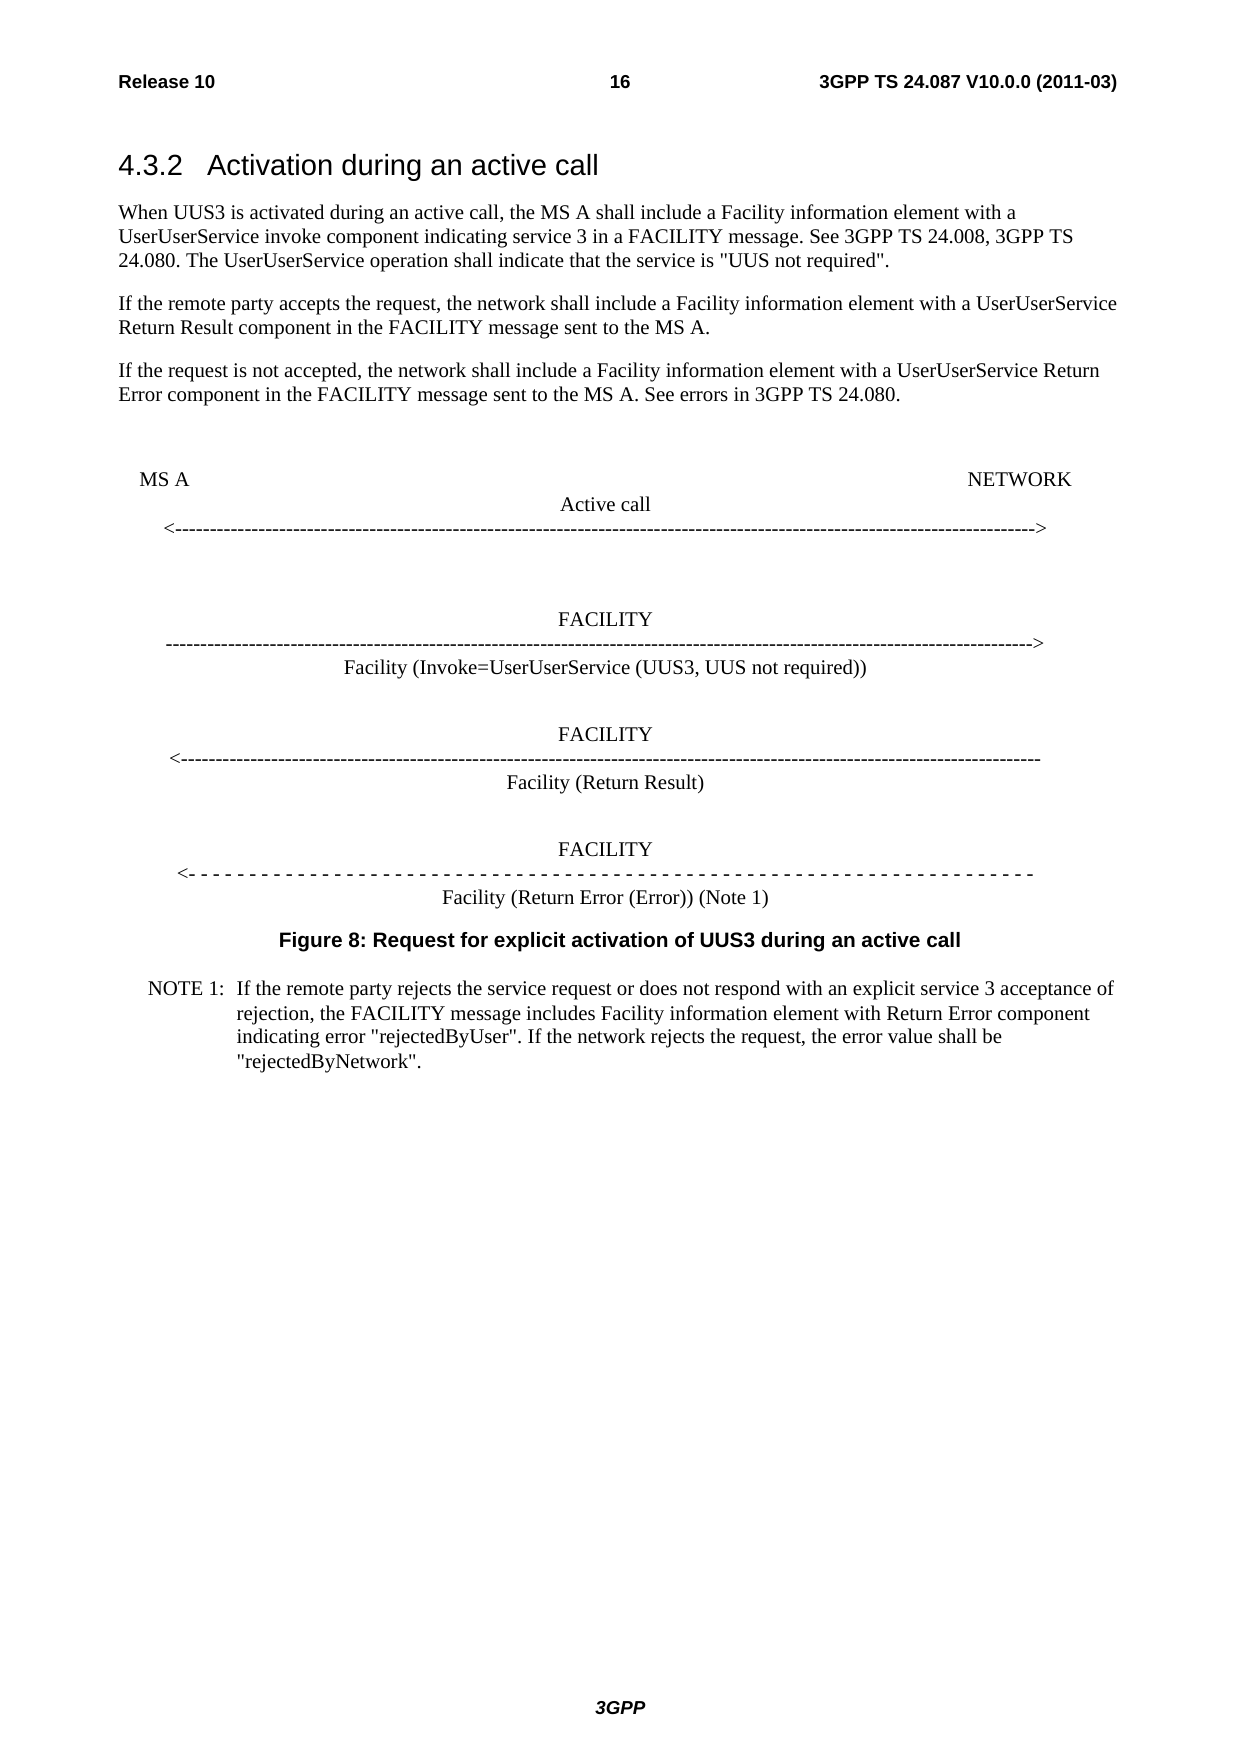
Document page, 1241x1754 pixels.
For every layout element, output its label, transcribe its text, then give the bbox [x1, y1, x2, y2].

text Figure 8: Request for explicit activation of UUS3 during an active call [118, 927, 1122, 951]
text If the request is not accepted, the network shall include a Facility information element with a UserUserService Return Error component in the FACILITY message sent to the MS A. See errors in 3GPP TS 24.080. [118, 358, 1122, 406]
table_cell FACILITY <- - - - - - - - - - - - - - - - - - - - - - - - - - - - - - - - - - - - - - - - - - - - - - - - - - - - - - - - - - - - - - - - - - - - - - Facility (Return Error (Error)) (Note 1) [107, 813, 1104, 927]
table_header MS A NETWORK Active call <----------------------------------------------------------------------------------------------------------------------------> [107, 468, 1104, 582]
text If the remote party accepts the request, the network shall include a Facility information element with a UserUserService Return Result component in the FACILITY message sent to the MS A. [118, 291, 1122, 339]
subtitle 4.3.2 Activation during an active call [118, 148, 1122, 181]
text NOTE 1: If the remote party rejects the service request or does not respond with an explicit service 3 acceptance of rejection, the FACILITY message includes Facility information element with Return Error component indicating error "rejectedByUser". If the network rejects the request, the error value shall be "rejectedByNetwork". [148, 976, 1122, 1073]
text When UUS3 is activated during an active call, the MS A shall include a Facility information element with a UserUserService invoke component indicating service 3 in a FACILITY message. See 3GPP TS 24.008, 3GPP TS 24.080. The UserUserService operation shall indicate that the service is "UUS not required". [118, 200, 1122, 272]
table_cell FACILITY -----------------------------------------------------------------------------------------------------------------------------> Facility (Invoke=UserUserService (UUS3, UUS not required)) [107, 583, 1104, 697]
table_cell FACILITY <---------------------------------------------------------------------------------------------------------------------------- Facility (Return Result) [107, 698, 1104, 812]
